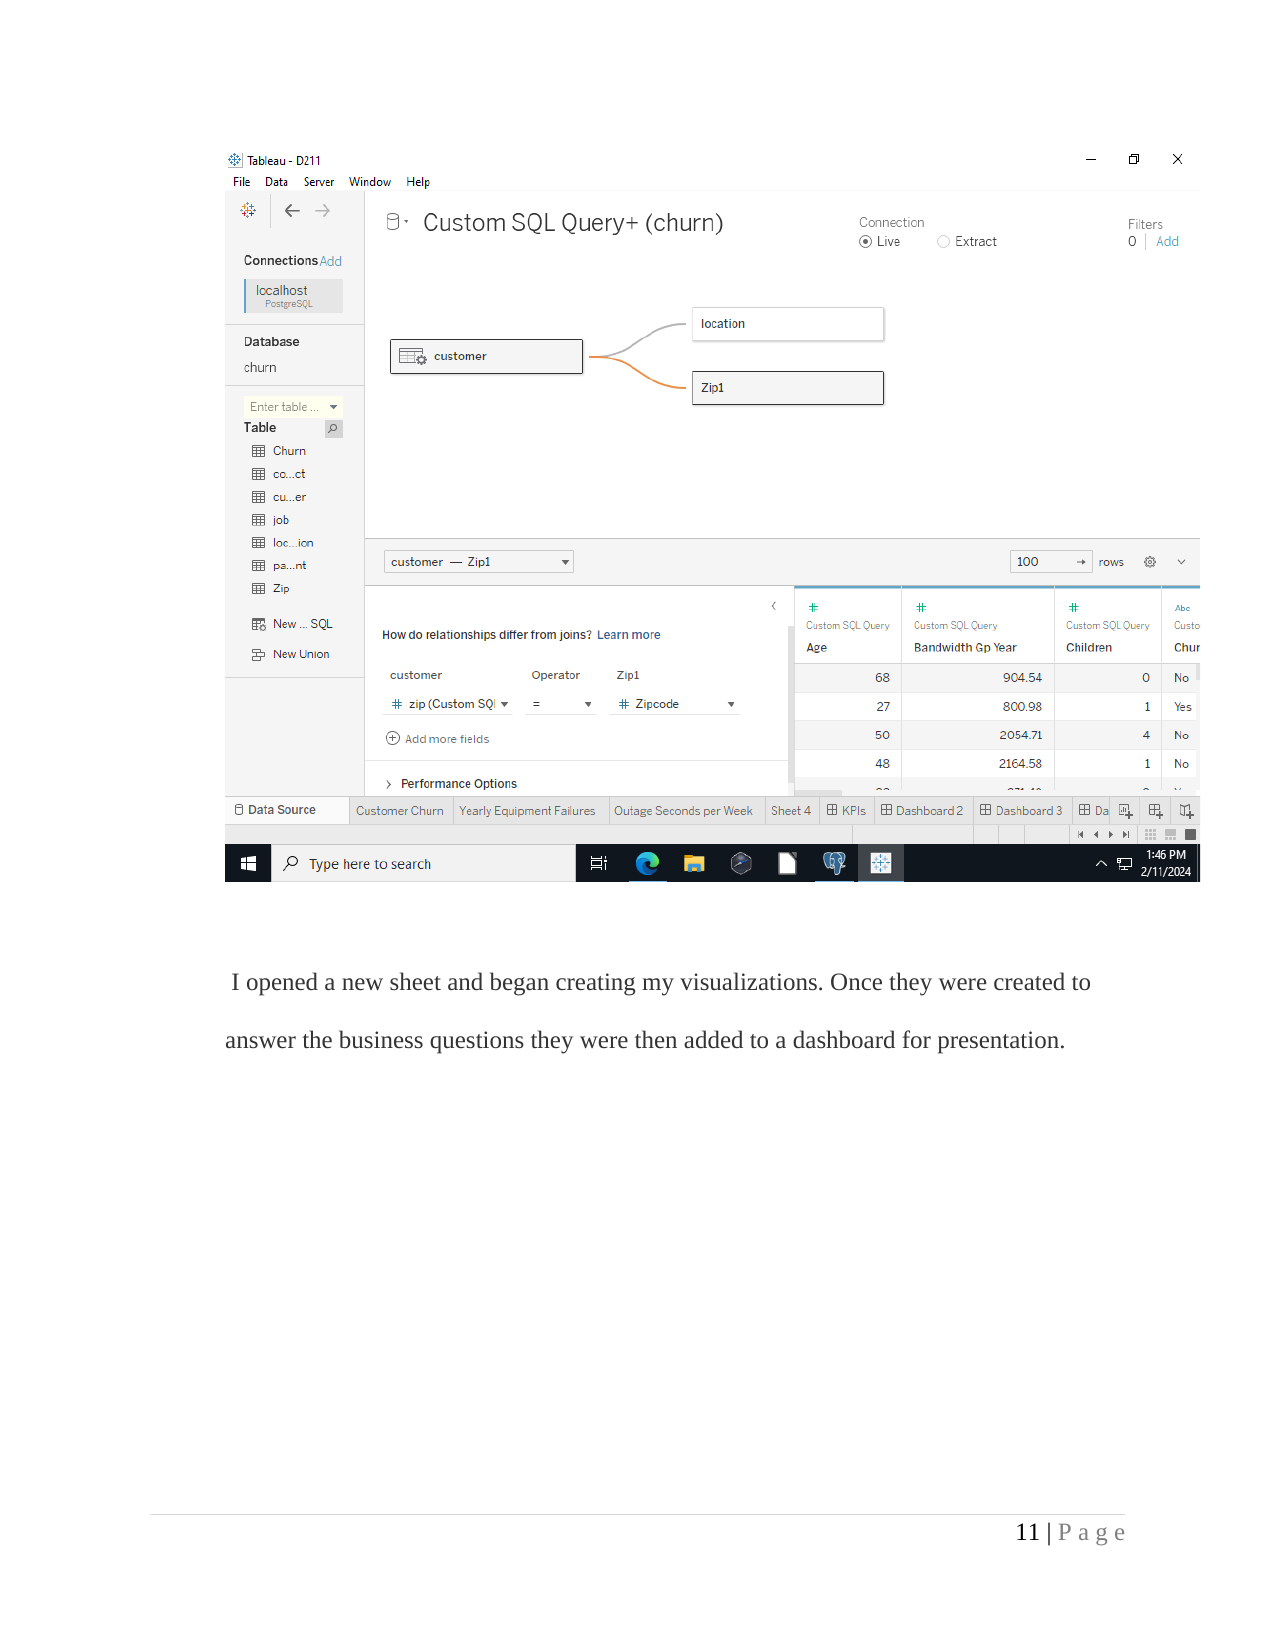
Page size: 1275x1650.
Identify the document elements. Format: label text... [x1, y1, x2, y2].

text I opened a new sheet and began creating my visualizations. Once they were created to answer the business questions they were then added to a dashboard for presentation. [225, 967, 1125, 1054]
picture [225, 150, 1200, 882]
